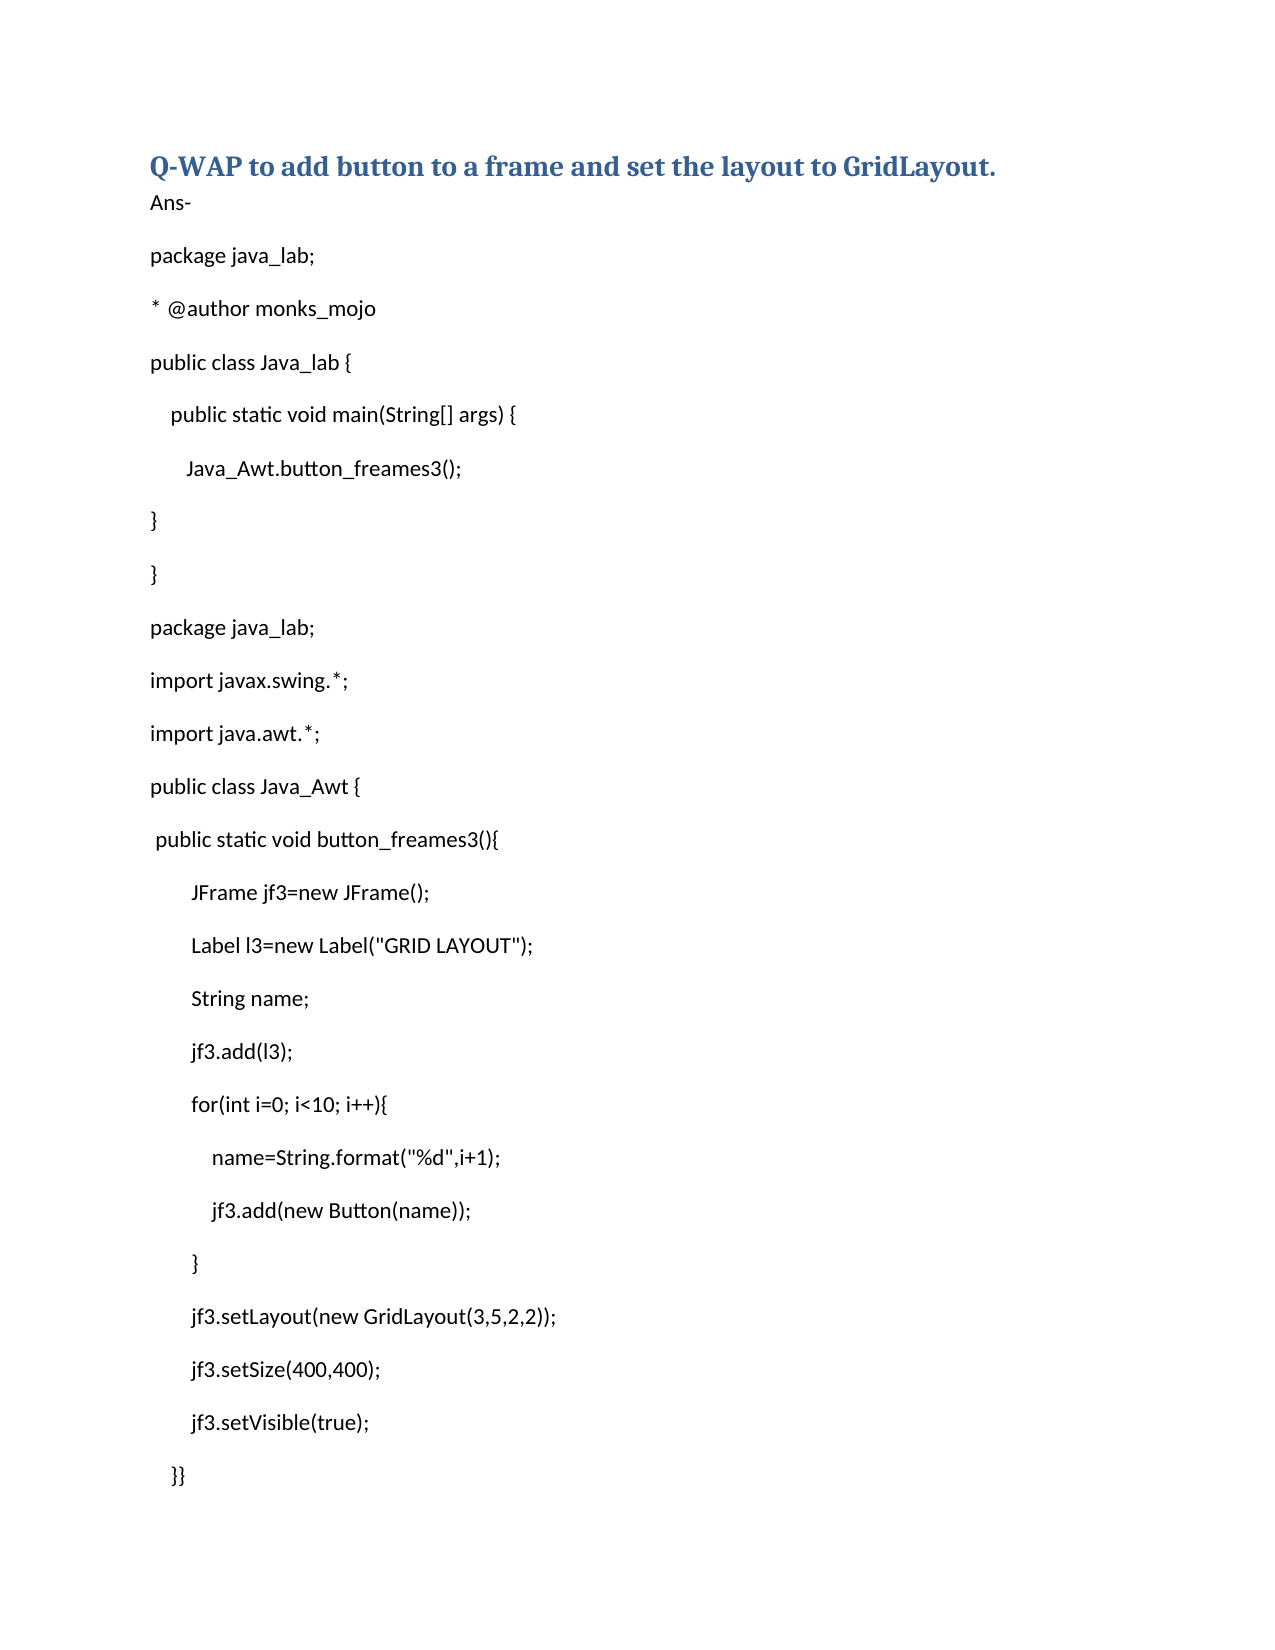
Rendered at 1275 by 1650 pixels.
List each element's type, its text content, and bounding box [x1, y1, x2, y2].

text public static void main(String[] args) { [150, 401, 1125, 429]
text package java_lab; [150, 613, 1125, 641]
text JFrame jf3=new JFrame(); [150, 878, 1125, 906]
text String name; [150, 984, 1125, 1012]
text public static void button_freames3(){ [150, 825, 1125, 853]
text * @author monks_mojo [150, 294, 1125, 323]
text Ans- [150, 188, 1125, 217]
text package java_lab; [150, 242, 1125, 269]
text jf3.setLayout(new GridLayout(3,5,2,2)); [150, 1302, 1125, 1330]
text import javax.swing.*; [150, 666, 1125, 694]
text } [150, 507, 1125, 535]
text public class Java_Awt { [150, 772, 1125, 800]
subtitle Q-WAP to add button to a frame and set the layout to GridLayout. [150, 150, 1125, 183]
text } [150, 560, 1125, 588]
text jf3.add(new Button(name)); [150, 1196, 1125, 1224]
text jf3.setVisible(true); [150, 1408, 1125, 1436]
text jf3.setSize(400,400); [150, 1355, 1125, 1383]
text Label l3=new Label("GRID LAYOUT"); [150, 931, 1125, 959]
text jf3.add(l3); [150, 1037, 1125, 1065]
text } [150, 1249, 1125, 1277]
text public class Java_lab { [150, 348, 1125, 376]
text import java.awt.*; [150, 719, 1125, 747]
text name=String.format("%d",i+1); [150, 1143, 1125, 1171]
text }} [150, 1461, 1125, 1489]
text for(int i=0; i<10; i++){ [150, 1090, 1125, 1118]
text Java_Awt.button_freames3(); [150, 454, 1125, 482]
